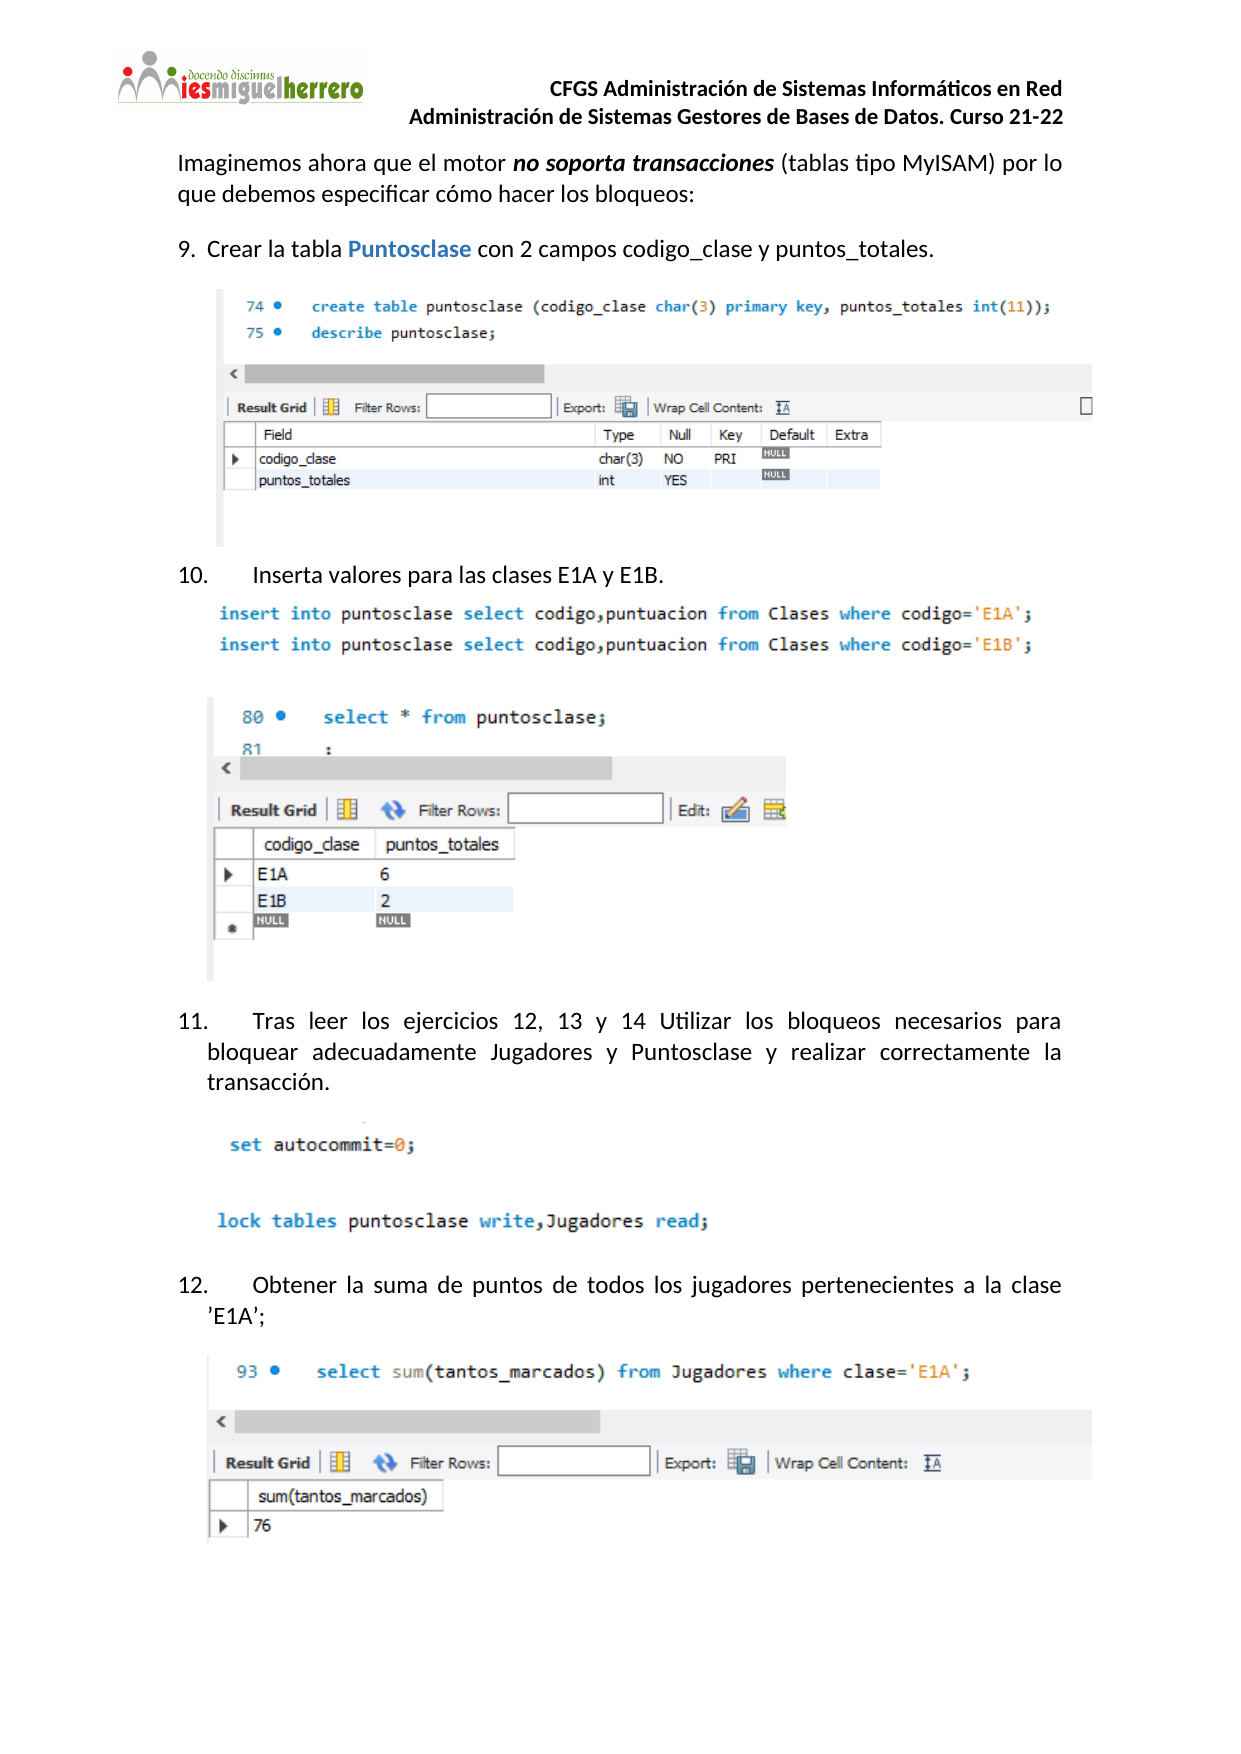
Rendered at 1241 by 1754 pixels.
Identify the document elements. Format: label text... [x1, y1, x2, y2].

picture [113, 47, 372, 110]
picture [206, 1355, 1093, 1544]
list Tras leer los ejercicios 12, 13 y 14 Utilizar los bloqueos necesarios para bloquear adecuadamente Jugadores y Puntosclase y realizar correctamente la transacción. [177, 1005, 1063, 1097]
picture [206, 697, 786, 981]
list Obtener la suma de puntos de todos los jugadores pertenecientes a la clase ’E1A’; [177, 1269, 1063, 1331]
picture [206, 1122, 478, 1175]
text Imaginemos ahora que el motor no soporta transacciones (tablas tipo MyISAM) por lo que debemos especificar cómo hacer los bloqueos: [177, 148, 1063, 209]
picture [206, 289, 1093, 547]
picture [206, 1199, 823, 1245]
list Crear la tabla Puntosclase con 2 campos codigo_clase y puntos_totales. [177, 234, 1063, 264]
picture [206, 602, 1093, 686]
list Inserta valores para las clases E1A y E1B. [177, 559, 1063, 590]
